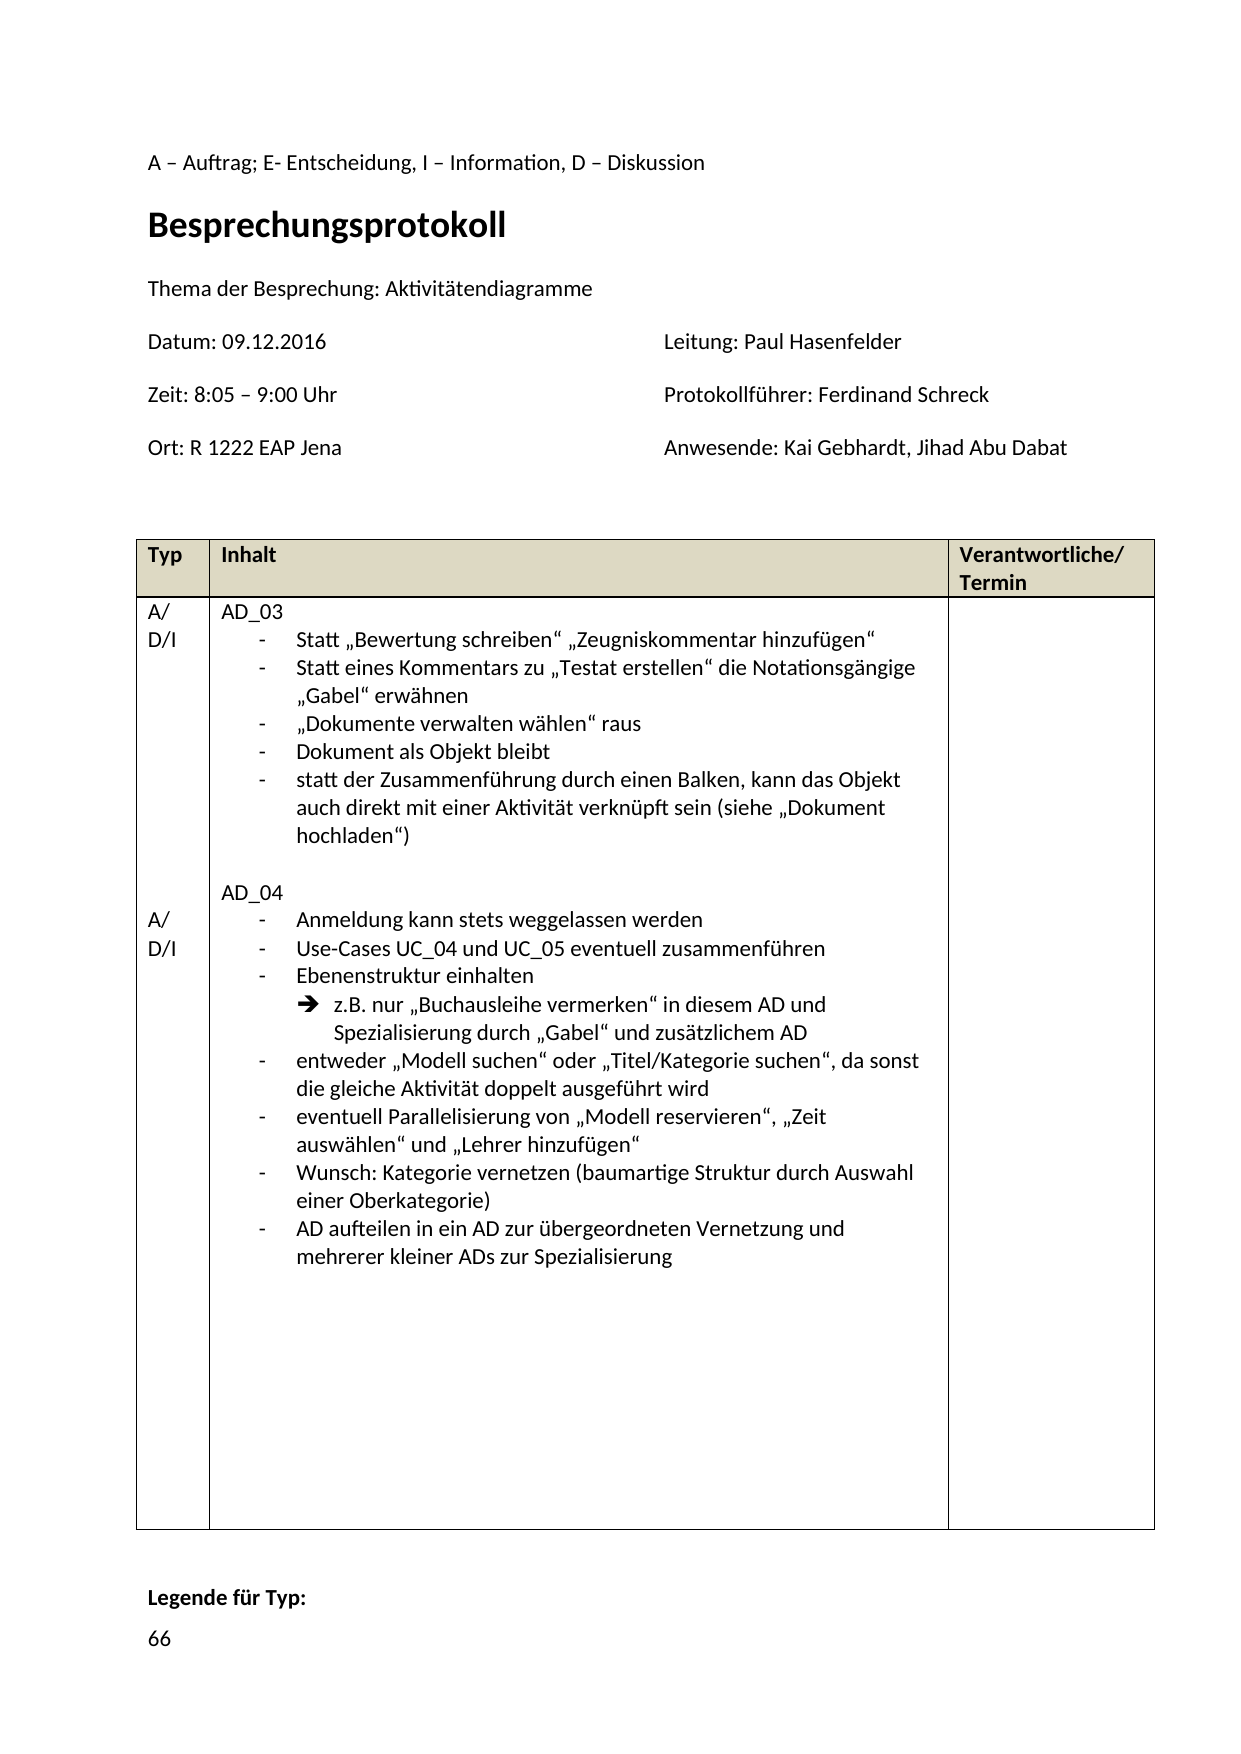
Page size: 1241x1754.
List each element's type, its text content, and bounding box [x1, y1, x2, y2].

text Ort: R 1222 EAP Jena Anwesende: Kai Gebhardt, Jihad Abu Dabat [148, 433, 1093, 461]
table_header Typ [137, 540, 209, 596]
text Besprechungsprotokoll [148, 201, 1093, 246]
text Datum: 09.12.2016 Leitung: Paul Hasenfelder [148, 327, 1093, 355]
text Thema der Besprechung: Aktivitätendiagramme [148, 274, 1093, 302]
text Zeit: 8:05 – 9:00 Uhr Protokollführer: Ferdinand Schreck [148, 380, 1093, 408]
table_cell A/D/I A/D/I [137, 598, 209, 1529]
table_header Verantwortliche/ Termin [949, 540, 1154, 596]
table_cell [949, 598, 1154, 1529]
text Legende für Typ: [148, 1583, 1093, 1611]
table_cell AD_03 Statt „Bewertung schreiben“ „Zeugniskommentar hinzufügen“ Statt eines Kommentars zu „Testat erstellen“ die Notationsgängige „Gabel“ erwähnen „Dokumente verwalten wählen“ raus Dokument als Objekt bleibt statt der Zusammenführung durch einen Balken, kann das Objekt auch direkt mit einer Aktivität verknüpft sein (siehe „Dokument hochladen“) AD_04 Anmeldung kann stets weggelassen werden Use-Cases UC_04 und UC_05 eventuell zusammenführen Ebenenstruktur einhalten z.B. nur „Buchausleihe vermerken“ in diesem AD und Spezialisierung durch „Gabel“ und zusätzlichem AD entweder „Modell suchen“ oder „Titel/Kategorie suchen“, da sonst die gleiche Aktivität doppelt ausgeführt wird eventuell Parallelisierung von „Modell reservieren“, „Zeit auswählen“ und „Lehrer hinzufügen“ Wunsch: Kategorie vernetzen (baumartige Struktur durch Auswahl einer Oberkategorie) AD aufteilen in ein AD zur übergeordneten Vernetzung und mehrerer kleiner ADs zur Spezialisierung [210, 598, 948, 1529]
text A – Auftrag; E- Entscheidung, I – Information, D – Diskussion [148, 148, 1093, 176]
table_header Inhalt [210, 540, 948, 596]
